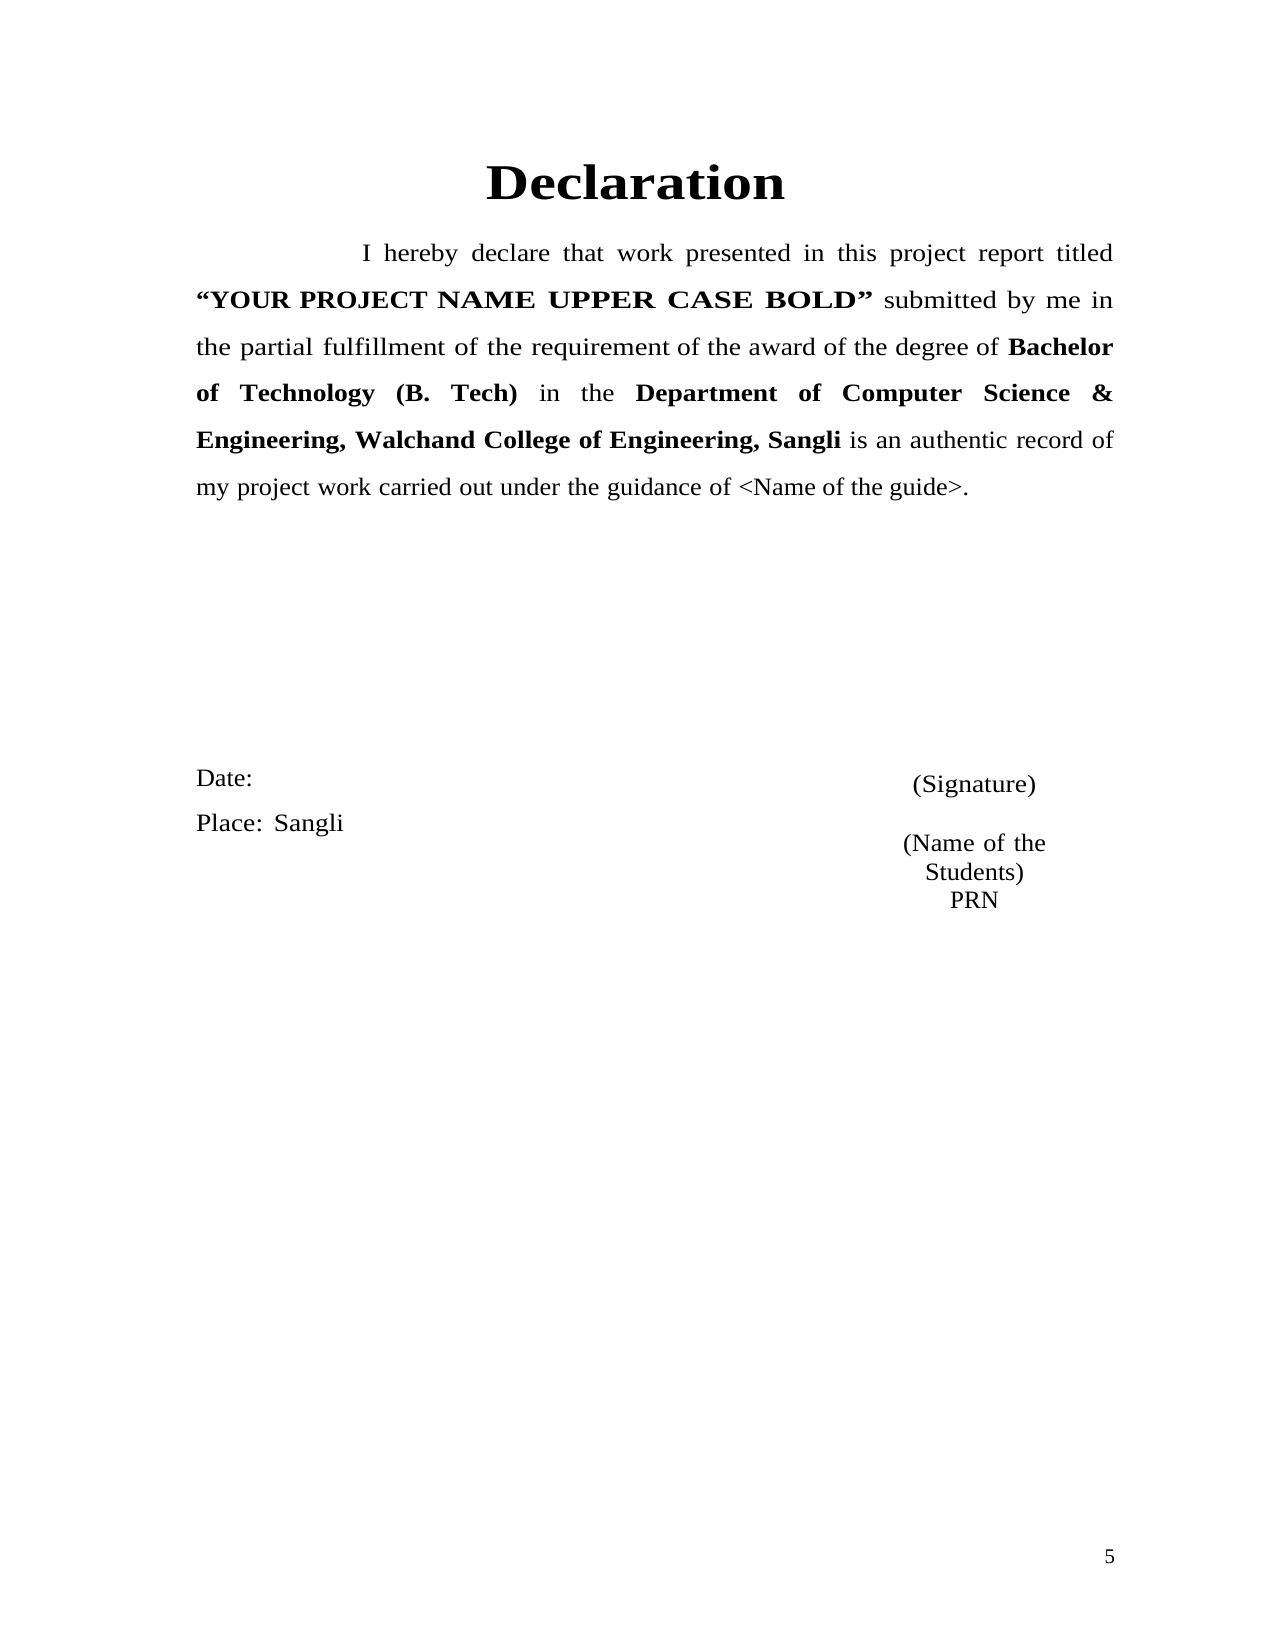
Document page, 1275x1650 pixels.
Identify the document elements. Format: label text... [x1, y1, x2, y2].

text Place: Sangli [196, 808, 355, 837]
text (Signature) [873, 769, 1075, 798]
text (Name of the Students) [873, 828, 1075, 885]
text Date: [196, 763, 355, 792]
text I hereby declare that work presented in this project report titled “YOUR PROJECT NAME UPPER CASE BOLD” submitted by me in the partial fulfillment of the requirement of the award of the degree of Bachelor of Technology (B. Tech) in the Department of Computer Science & Engineering, Walchand College of Engineering, Sangli is an authentic record of my project work carried out under the guidance of <Name of the guide>. [196, 238, 1114, 501]
subtitle Declaration [150, 150, 1121, 212]
text PRN [873, 885, 1075, 914]
